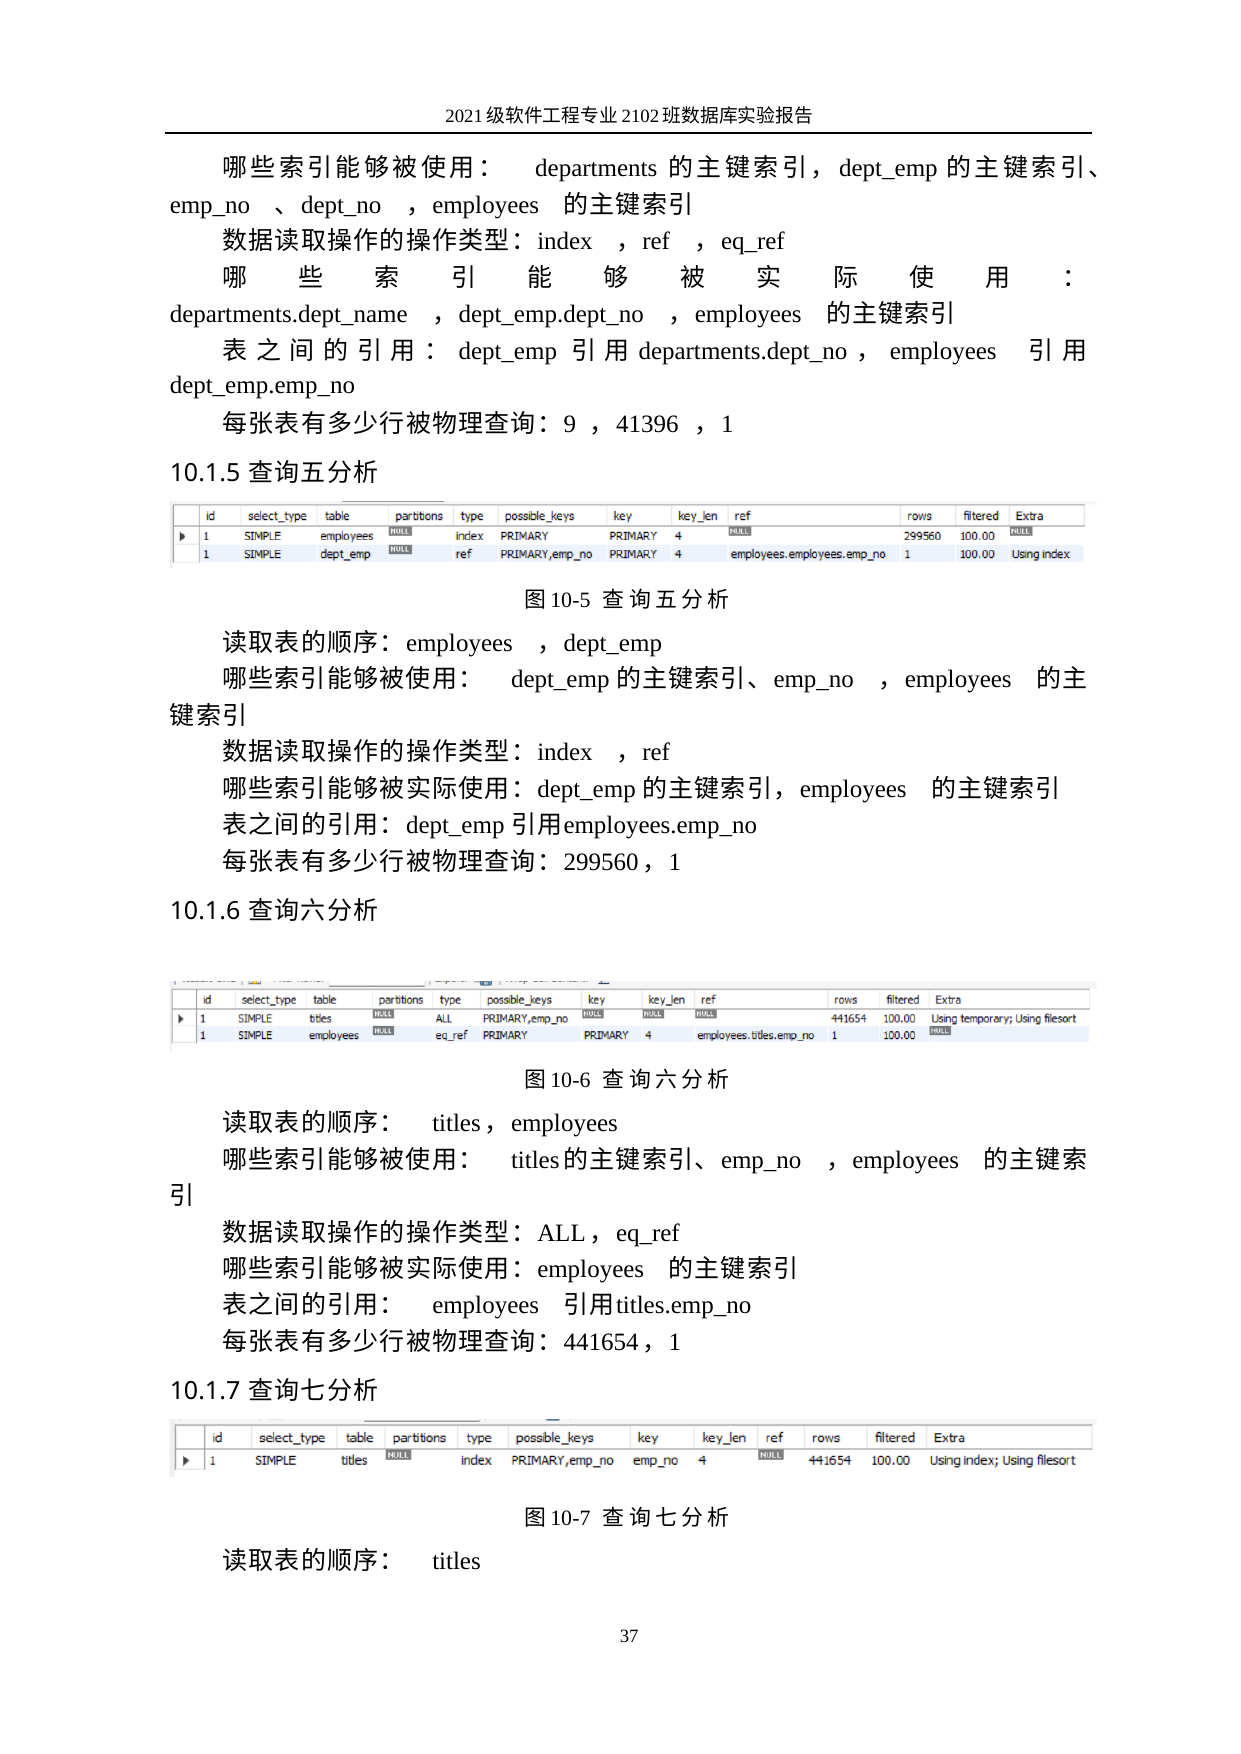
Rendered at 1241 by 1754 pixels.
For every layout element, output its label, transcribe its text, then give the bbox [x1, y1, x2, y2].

text 每张表有多少行被物理查询：299560，1 [169, 841, 1088, 877]
picture [169, 981, 1097, 1052]
text 哪些索引能够被实际使用：dept_emp的主键索引，employees的主键索引 [169, 768, 1088, 804]
text 哪些索引能够被使用： dept_emp的主键索引、emp_no，employees的主键索引 [169, 659, 1088, 732]
text 哪些索引能够被使用： departments的主键索引，dept_emp的主键索引、emp_no、dept_no，employees的主键索引 [169, 148, 1088, 221]
text 数据读取操作的操作类型：ALL，eq_ref [169, 1212, 1088, 1248]
text 哪些索引能够被实际使用：departments.dept_name，dept_emp.dept_no，employees的主键索引 [169, 257, 1088, 330]
subtitle 10.1.6 查询六分析 [169, 890, 1088, 926]
list 图10-6 查询六分析 [169, 1060, 1088, 1096]
list 图10-7 查询七分析 [169, 1498, 1088, 1534]
text 表之间的引用： employees引用titles.emp_no [169, 1285, 1088, 1321]
text 读取表的顺序： titles，employees [169, 1102, 1088, 1139]
text 哪些索引能够被使用： titles的主键索引、emp_no，employees的主键索引 [169, 1139, 1088, 1212]
text 哪些索引能够被实际使用：employees的主键索引 [169, 1248, 1088, 1285]
text 数据读取操作的操作类型：index，ref，eq_ref [169, 221, 1088, 257]
text 读取表的顺序：employees，dept_emp [169, 622, 1088, 659]
picture [169, 1419, 1097, 1477]
text 表之间的引用：dept_emp引用departments.dept_no，employees引用dept_emp.emp_no [169, 330, 1088, 403]
picture [169, 501, 1097, 568]
list 图10-5 查询五分析 [169, 579, 1088, 616]
text 每张表有多少行被物理查询：441654，1 [169, 1321, 1088, 1358]
subtitle 10.1.5 查询五分析 [169, 452, 1088, 488]
subtitle 10.1.7 查询七分析 [169, 1370, 1088, 1407]
text 表之间的引用：dept_emp引用employees.emp_no [169, 804, 1088, 841]
text 数据读取操作的操作类型：index，ref [169, 732, 1088, 768]
text 读取表的顺序： titles [169, 1541, 1088, 1577]
text 每张表有多少行被物理查询：9，41396，1 [169, 403, 1088, 439]
